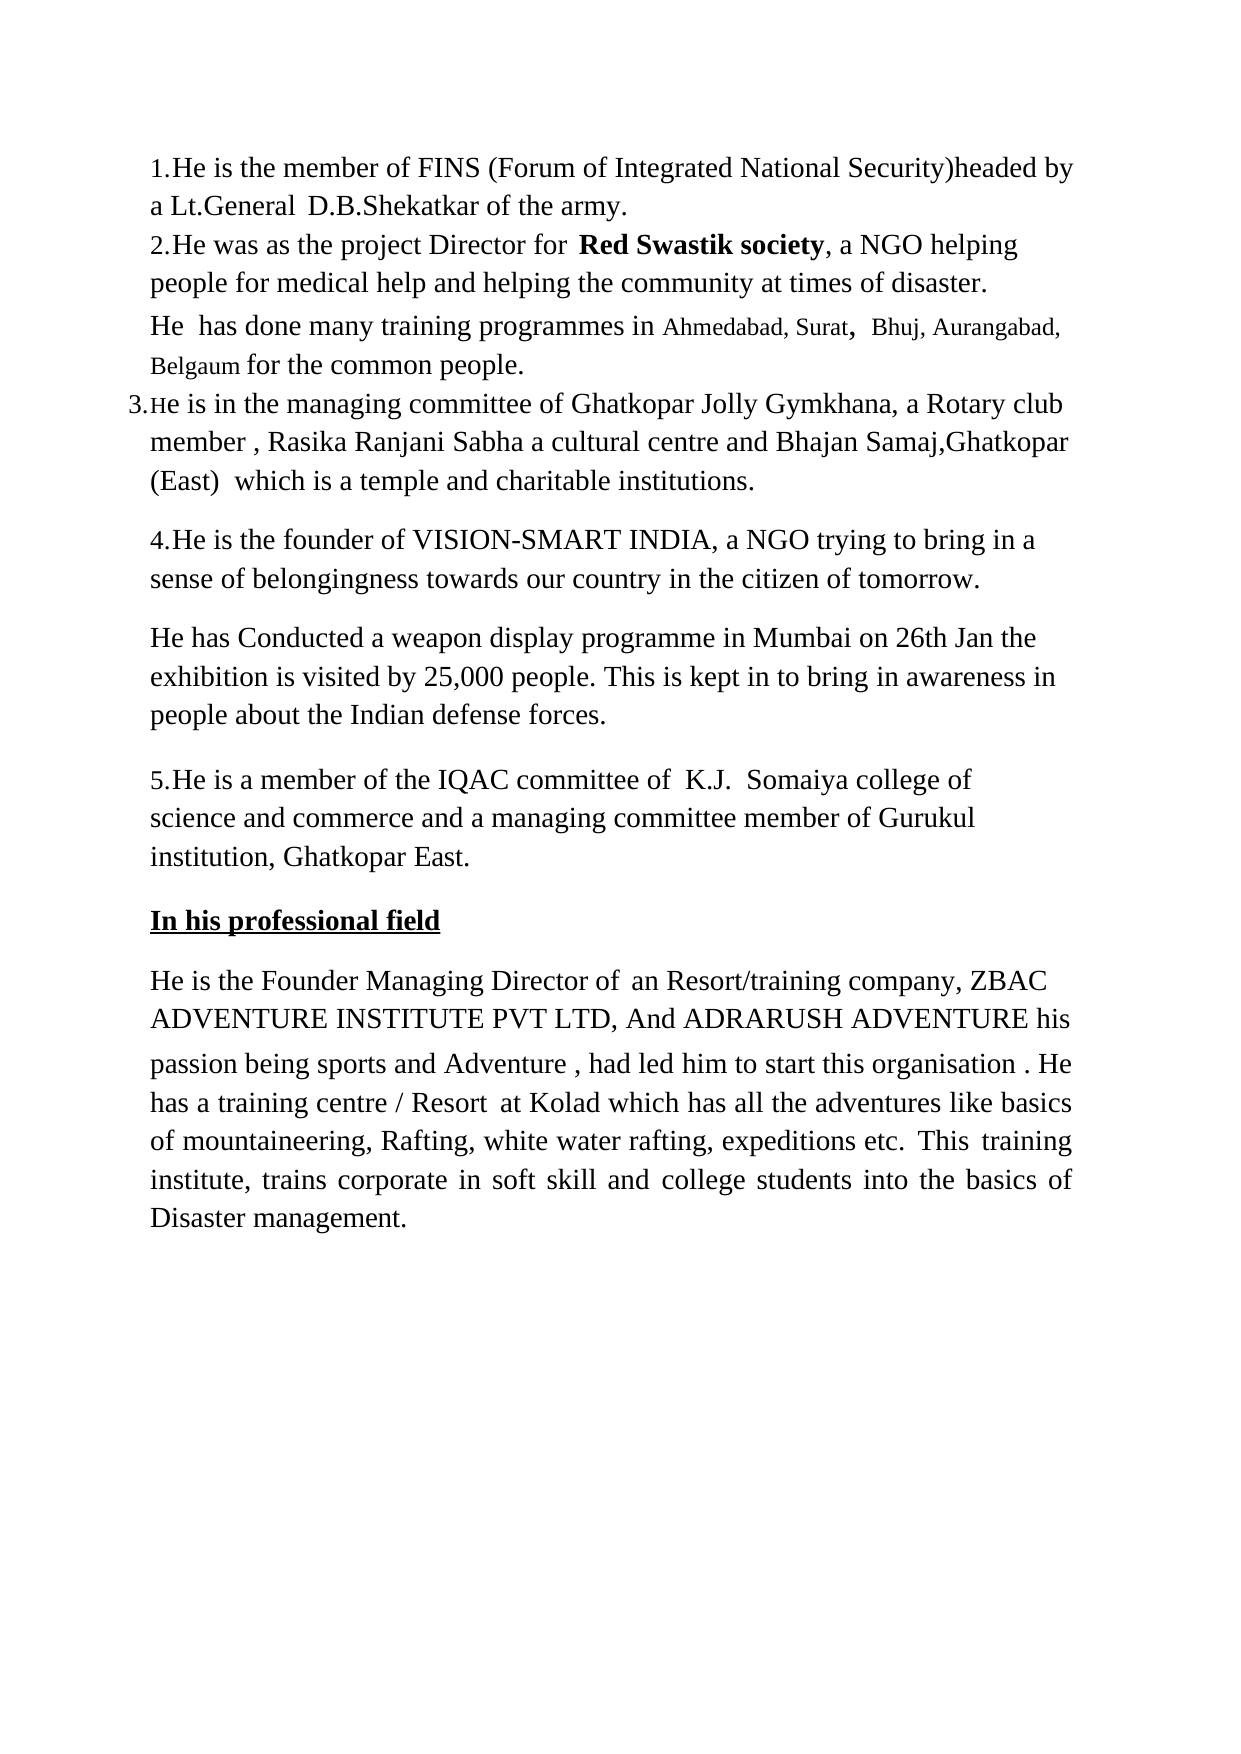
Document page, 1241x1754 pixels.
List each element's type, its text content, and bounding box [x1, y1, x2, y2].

list He is a member of the IQAC committee of K.J. Somaiya college of science and commerce and a managing committee member of Gurukul institution, Ghatkopar East. [150, 762, 1044, 872]
text He is the Founder Managing Director of an Resort/training company, ZBAC ADVENTURE INSTITUTE PVT LTD, And ADRARUSH ADVENTURE his [150, 963, 1101, 1035]
list He is in the managing committee of Ghatkopar Jolly Gymkhana, a Rotary club member , Rasika Ranjani Sabha a cultural centre and Bhajan Samaj,Ghatkopar (East) which is a temple and charitable institutions. [128, 386, 1085, 497]
text He has done many training programmes in Ahmedabad, Surat, Bhuj, Aurangabad, Belgaum for the common people. [150, 304, 1085, 381]
list He is the member of FINS (Forum of Integrated National Security)headed by a Lt.General D.B.Shekatkar of the army. [150, 150, 1074, 222]
text passion being sports and Adventure , had led him to start this organisation . He has a training centre / Resort at Kolad which has all the adventures like basics of mountaineering, Rafting, white water rafting, expeditions etc. This training institute, trains corporate in soft skill and college students into the basics of Disaster management. [150, 1046, 1073, 1234]
subtitle In his professional field [150, 903, 1101, 937]
list He is the founder of VISION-SMART INDIA, a NGO trying to bring in a sense of belongingness towards our country in the citizen of tomorrow. [150, 522, 1039, 594]
list He was as the project Director for Red Swastik society, a NGO helping people for medical help and helping the community at times of disaster. [150, 227, 1085, 299]
text He has Conducted a weapon display programme in Mumbai on 26th Jan the exhibition is visited by 25,000 people. This is kept in to bring in awareness in people about the Indian defense forces. [150, 620, 1101, 731]
